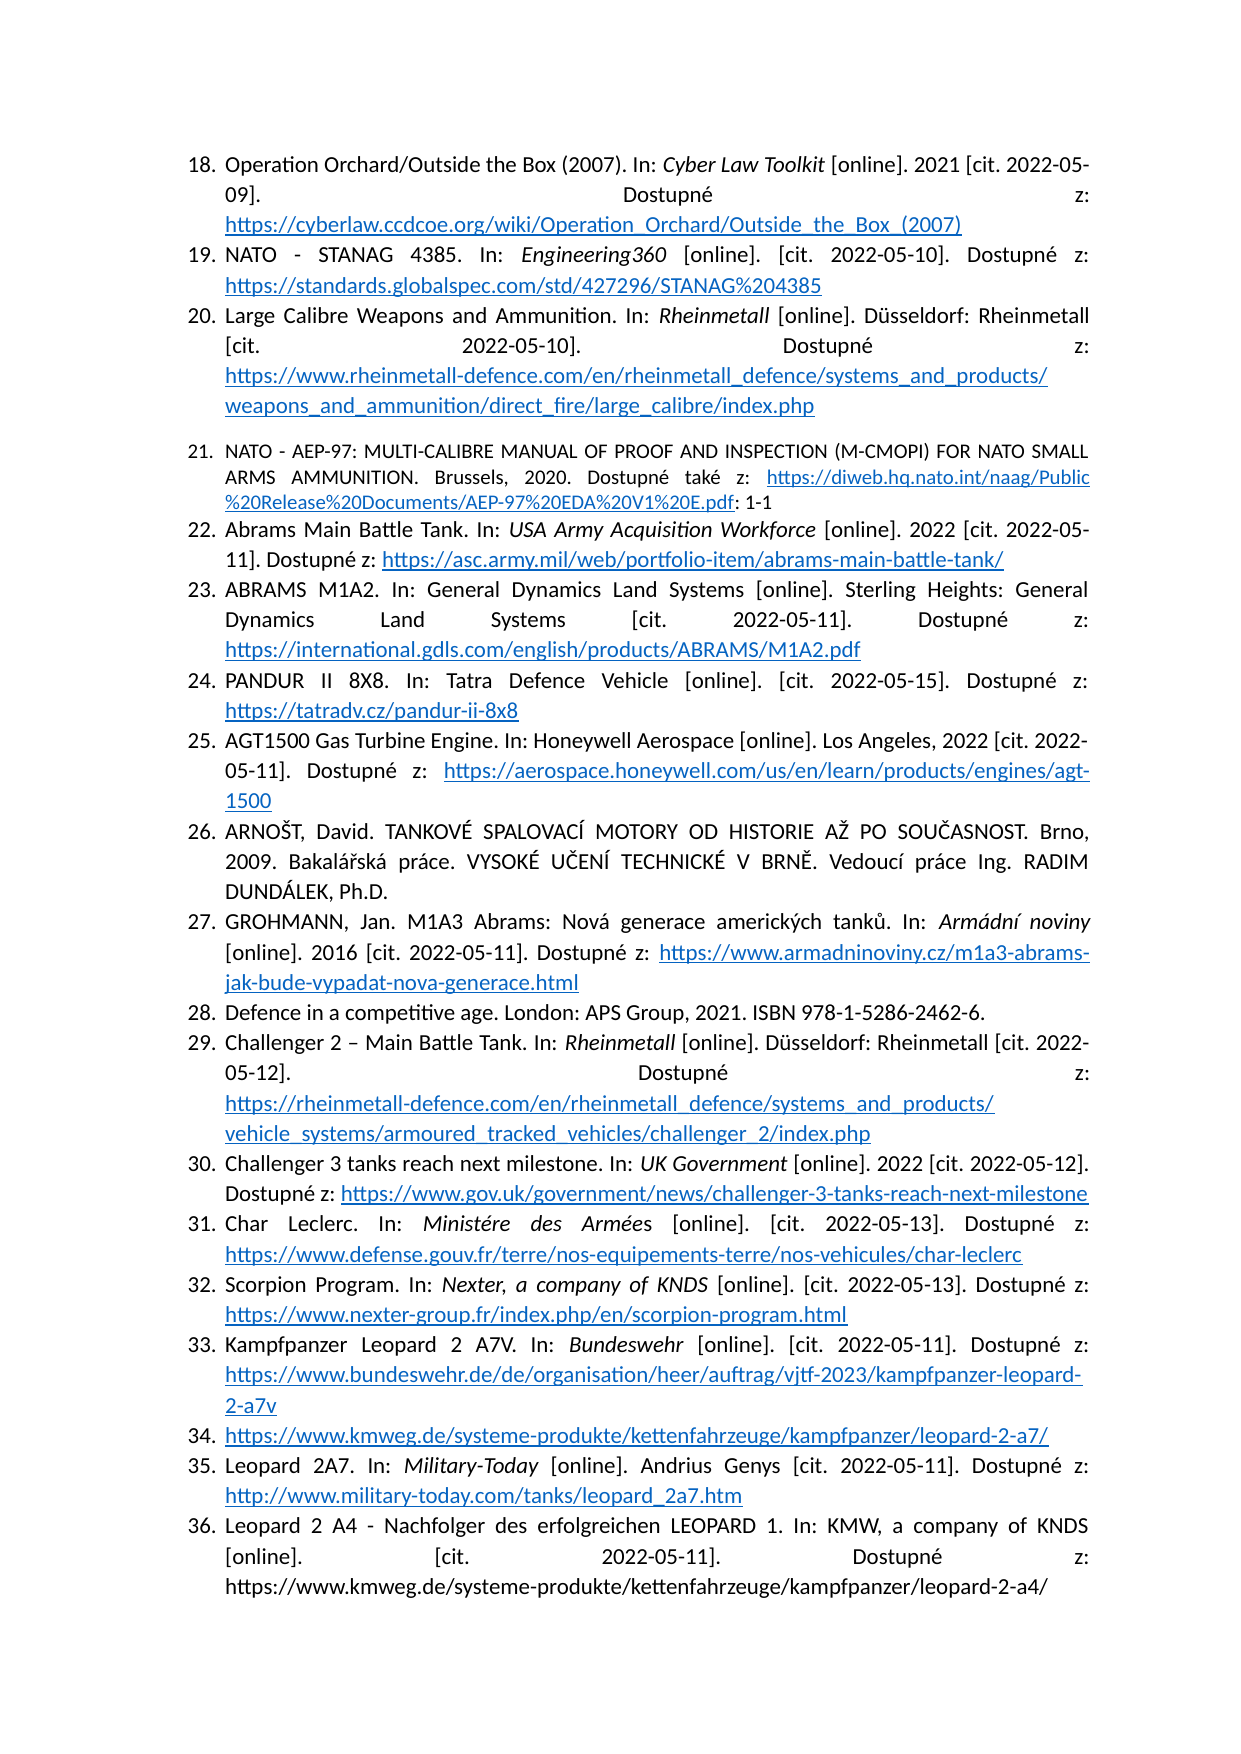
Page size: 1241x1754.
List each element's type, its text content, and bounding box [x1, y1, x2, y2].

list Large Calibre Weapons and Ammunition. In: Rheinmetall [online]. Düsseldorf: Rheinmetall [cit. 2022-05-10]. Dostupné z: https://www.rheinmetall-defence.com/en/rheinmetall_defence/systems_and_products/weapons_and_ammunition/direct_fire/large_calibre/index.php [187, 301, 1090, 420]
list Leopard 2 A4 - Nachfolger des erfolgreichen LEOPARD 1. In: KMW, a company of KNDS [online]. [cit. 2022-05-11]. Dostupné z: https://www.kmweg.de/systeme-produkte/kettenfahrzeuge/kampfpanzer/leopard-2-a4/ [187, 1512, 1090, 1600]
list Abrams Main Battle Tank. In: USA Army Acquisition Workforce [online]. 2022 [cit. 2022-05-11]. Dostupné z: https://asc.army.mil/web/portfolio-item/abrams-main-battle-tank/ [187, 515, 1090, 573]
list GROHMANN, Jan. M1A3 Abrams: Nová generace amerických tanků. In: Armádní noviny [online]. 2016 [cit. 2022-05-11]. Dostupné z: https://www.armadninoviny.cz/m1a3-abrams-jak-bude-vypadat-nova-generace.html [187, 907, 1090, 996]
list Char Leclerc. In: Ministére des Armées [online]. [cit. 2022-05-13]. Dostupné z: https://www.defense.gouv.fr/terre/nos-equipements-terre/nos-vehicules/char-leclerc [187, 1209, 1090, 1268]
list AGT1500 Gas Turbine Engine. In: Honeywell Aerospace [online]. Los Angeles, 2022 [cit. 2022-05-11]. Dostupné z: https://aerospace.honeywell.com/us/en/learn/products/engines/agt-1500 [187, 726, 1090, 815]
list Scorpion Program. In: Nexter, a company of KNDS [online]. [cit. 2022-05-13]. Dostupné z: https://www.nexter-group.fr/index.php/en/scorpion-program.html [187, 1270, 1090, 1328]
list Leopard 2A7. In: Military-Today [online]. Andrius Genys [cit. 2022-05-11]. Dostupné z: http://www.military-today.com/tanks/leopard_2a7.htm [187, 1451, 1090, 1509]
list Operation Orchard/Outside the Box (2007). In: Cyber Law Toolkit [online]. 2021 [cit. 2022-05-09]. Dostupné z: https://cyberlaw.ccdcoe.org/wiki/Operation_Orchard/Outside_the_Box_(2007) [187, 150, 1090, 238]
list Kampfpanzer Leopard 2 A7V. In: Bundeswehr [online]. [cit. 2022-05-11]. Dostupné z: https://www.bundeswehr.de/de/organisation/heer/auftrag/vjtf-2023/kampfpanzer-leopard-2-a7v [187, 1330, 1090, 1419]
list Challenger 3 tanks reach next milestone. In: UK Government [online]. 2022 [cit. 2022-05-12]. Dostupné z: https://www.gov.uk/government/news/challenger-3-tanks-reach-next-milestone [187, 1149, 1090, 1207]
list https://www.kmweg.de/systeme-produkte/kettenfahrzeuge/kampfpanzer/leopard-2-a7/ [187, 1421, 1090, 1449]
list NATO - STANAG 4385. In: Engineering360 [online]. [cit. 2022-05-10]. Dostupné z: https://standards.globalspec.com/std/427296/STANAG%204385 [187, 241, 1090, 299]
list NATO - AEP-97: MULTI-CALIBRE MANUAL OF PROOF AND INSPECTION (M-CMOPI) FOR NATO SMALL ARMS AMMUNITION. Brussels, 2020. Dostupné také z: https://diweb.hq.nato.int/naag/Public%20Release%20Documents/AEP-97%20EDA%20V1%20E.pdf: 1-1 [187, 438, 1090, 515]
list Challenger 2 – Main Battle Tank. In: Rheinmetall [online]. Düsseldorf: Rheinmetall [cit. 2022-05-12]. Dostupné z: https://rheinmetall-defence.com/en/rheinmetall_defence/systems_and_products/vehicle_systems/armoured_tracked_vehicles/challenger_2/index.php [187, 1028, 1090, 1147]
list Defence in a competitive age. London: APS Group, 2021. ISBN 978-1-5286-2462-6. [187, 998, 1090, 1026]
list ABRAMS M1A2. In: General Dynamics Land Systems [online]. Sterling Heights: General Dynamics Land Systems [cit. 2022-05-11]. Dostupné z: https://international.gdls.com/english/products/ABRAMS/M1A2.pdf [187, 575, 1090, 664]
list PANDUR II 8X8. In: Tatra Defence Vehicle [online]. [cit. 2022-05-15]. Dostupné z: https://tatradv.cz/pandur-ii-8x8 [187, 666, 1090, 724]
list ARNOŠT, David. TANKOVÉ SPALOVACÍ MOTORY OD HISTORIE AŽ PO SOUČASNOST. Brno, 2009. Bakalářská práce. VYSOKÉ UČENÍ TECHNICKÉ V BRNĚ. Vedoucí práce Ing. RADIM DUNDÁLEK, Ph.D. [187, 817, 1090, 905]
